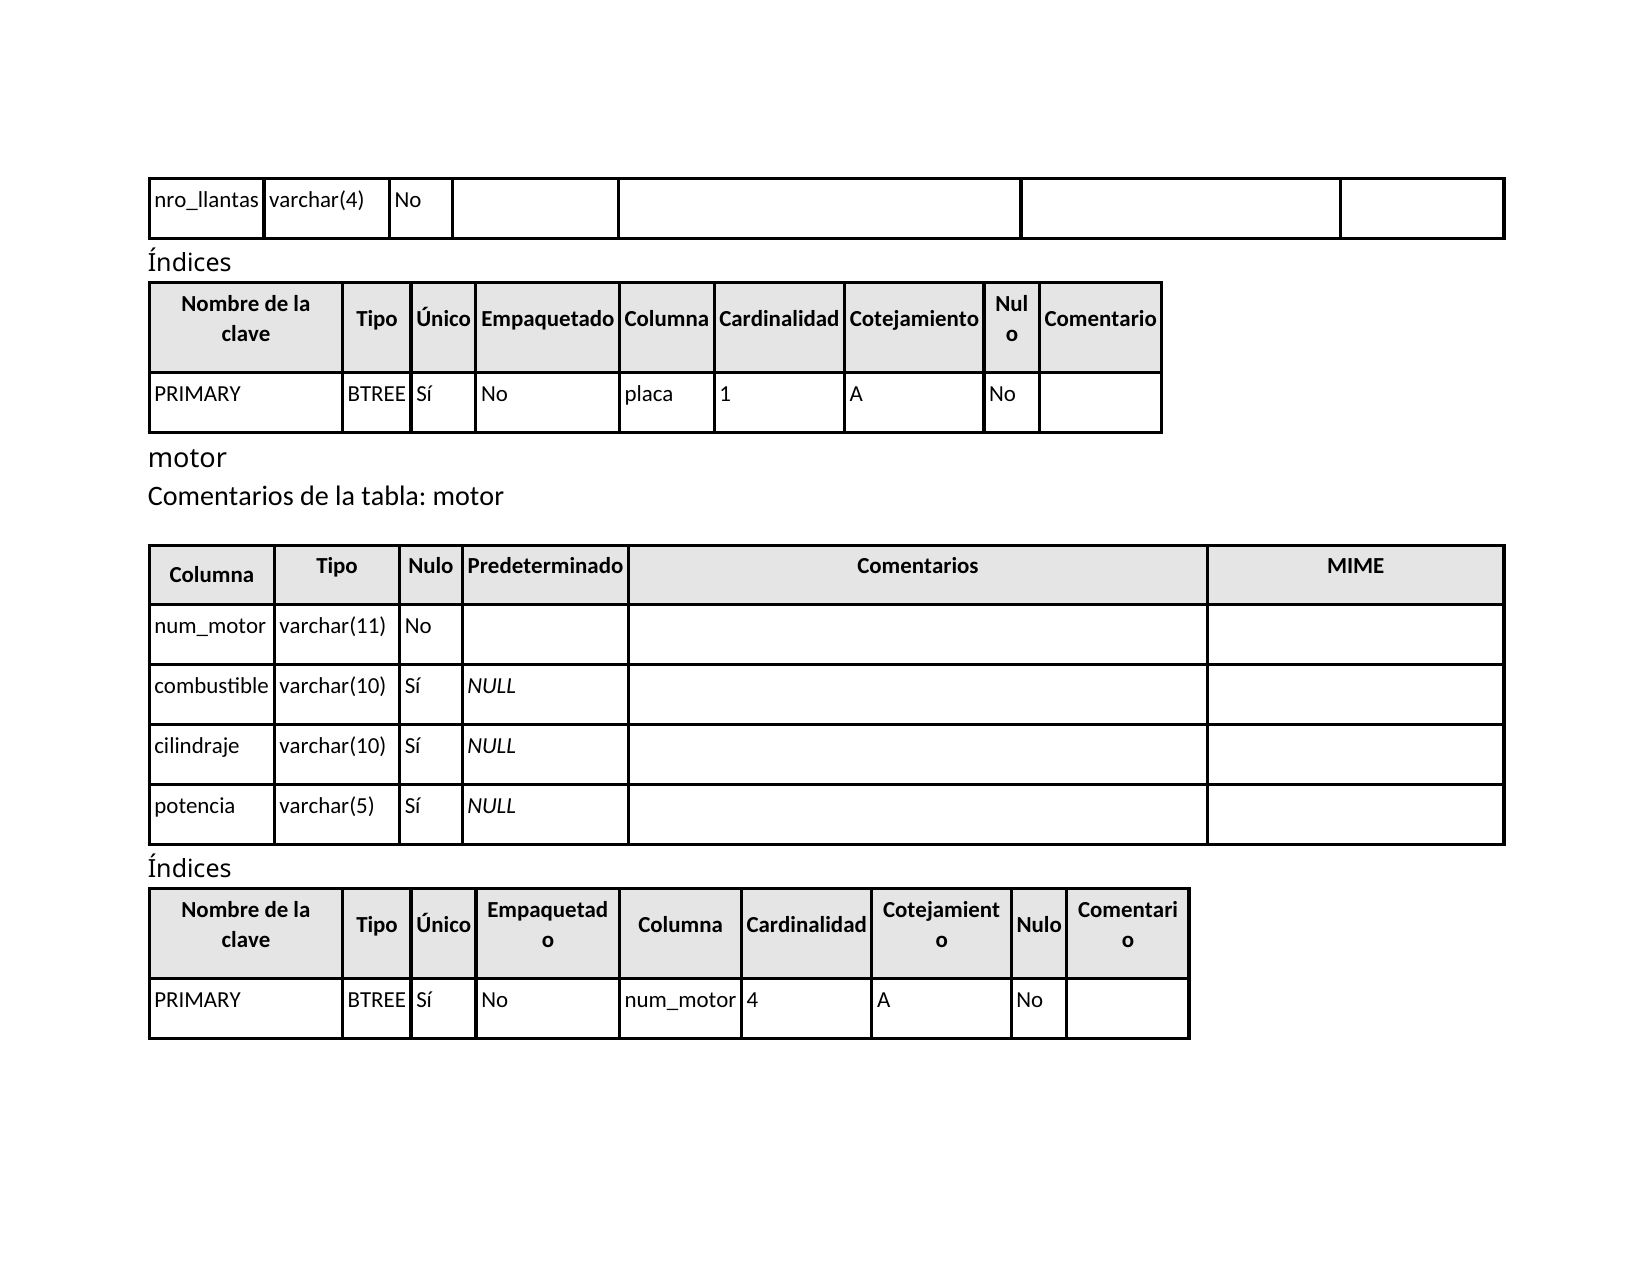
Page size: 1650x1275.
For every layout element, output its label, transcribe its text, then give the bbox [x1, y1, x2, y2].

table_header Cardinalidad [743, 890, 870, 977]
table_cell [1209, 606, 1502, 663]
table_cell [1209, 786, 1502, 843]
table_cell [630, 726, 1206, 783]
table_cell [464, 606, 627, 663]
table_cell num_motor [151, 606, 273, 663]
table_header Nombre de la clave [151, 890, 341, 977]
table_header Comentario [1041, 284, 1160, 371]
table_cell No [477, 374, 618, 431]
table_cell NULL [464, 666, 627, 723]
table_cell num_motor [621, 980, 740, 1037]
table_header Nulo [401, 547, 461, 603]
table_header Empaquetado [478, 890, 618, 977]
table_cell BTREE [344, 374, 409, 431]
table_cell No [391, 180, 451, 237]
table_cell Sí [413, 374, 474, 431]
table_header Único [413, 890, 474, 977]
table_cell No [478, 980, 618, 1037]
table_header Tipo [344, 890, 409, 977]
table_cell [1068, 980, 1187, 1037]
table_cell [620, 180, 1019, 237]
table_cell NULL [464, 726, 627, 783]
subtitle motor [148, 438, 1502, 475]
table_cell nro_llantas [151, 180, 262, 237]
table_header Tipo [344, 284, 409, 371]
table_cell varchar(5) [276, 786, 398, 843]
table_cell No [1013, 980, 1065, 1037]
subtitle Índices [148, 850, 1502, 884]
table_header Tipo [276, 547, 398, 603]
table_header Cotejamiento [846, 284, 982, 371]
table_header Nombre de la clave [151, 284, 341, 371]
table_cell [630, 606, 1206, 663]
table_header Nulo [986, 284, 1038, 371]
table_cell combustible [151, 666, 273, 723]
table_header Único [413, 284, 474, 371]
table_cell [630, 786, 1206, 843]
table_cell Sí [413, 980, 474, 1037]
table_cell cilindraje [151, 726, 273, 783]
table_header MIME [1209, 547, 1502, 603]
table_header Columna [151, 547, 273, 603]
table_cell varchar(10) [276, 666, 398, 723]
table_header Comentarios [630, 547, 1206, 603]
table_header Predeterminado [464, 547, 627, 603]
table_header Comentario [1068, 890, 1187, 977]
table_cell [1342, 180, 1502, 237]
table_cell Sí [401, 666, 461, 723]
table_header Columna [621, 284, 713, 371]
table_cell 4 [743, 980, 870, 1037]
text Comentarios de la tabla: motor [148, 478, 1502, 513]
table_cell varchar(11) [276, 606, 398, 663]
table_cell A [873, 980, 1010, 1037]
table_cell [454, 180, 617, 237]
table_header Empaquetado [477, 284, 618, 371]
table_cell No [401, 606, 461, 663]
table_cell No [986, 374, 1038, 431]
table_cell varchar(4) [266, 180, 388, 237]
table_cell placa [621, 374, 713, 431]
table_cell [1209, 726, 1502, 783]
table_header Cardinalidad [716, 284, 843, 371]
table_cell [630, 666, 1206, 723]
table_cell A [846, 374, 982, 431]
table_cell varchar(10) [276, 726, 398, 783]
table_cell [1041, 374, 1160, 431]
table_cell BTREE [344, 980, 409, 1037]
table_cell 1 [716, 374, 843, 431]
table_header Nulo [1013, 890, 1065, 977]
table_cell potencia [151, 786, 273, 843]
table_cell Sí [401, 786, 461, 843]
table_cell NULL [464, 786, 627, 843]
table_header Columna [621, 890, 740, 977]
subtitle Índices [148, 244, 1502, 278]
table_cell Sí [401, 726, 461, 783]
table_cell [1023, 180, 1339, 237]
table_header Cotejamiento [873, 890, 1010, 977]
table_cell [1209, 666, 1502, 723]
table_cell PRIMARY [151, 374, 341, 431]
table_cell PRIMARY [151, 980, 341, 1037]
